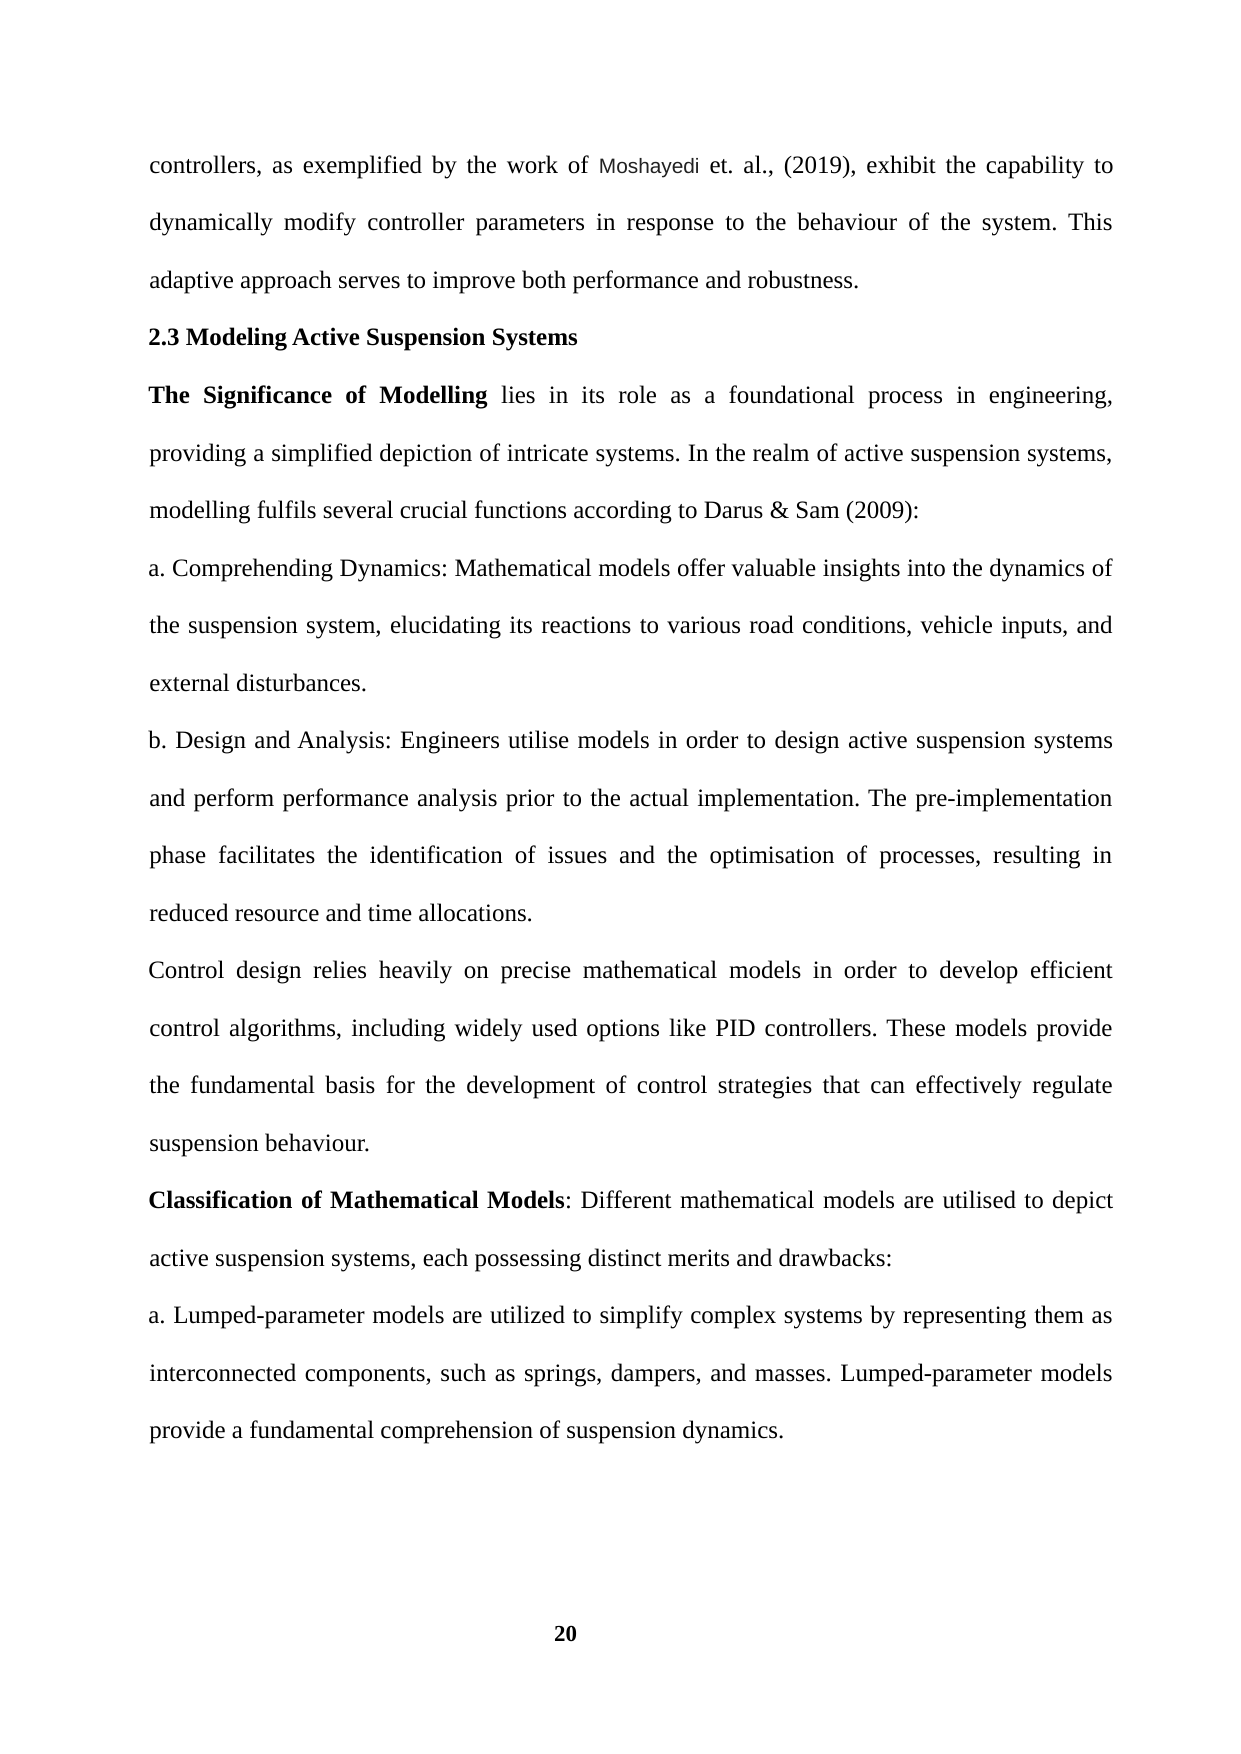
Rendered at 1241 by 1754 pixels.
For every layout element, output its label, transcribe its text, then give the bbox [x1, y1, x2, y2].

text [148, 150, 1114, 294]
text a. Lumped-parameter models are utilized to simplify complex systems by representing them as interconnected components, such as springs, dampers, and masses. Lumped-parameter models provide a fundamental comprehension of suspension dynamics. [148, 1300, 1114, 1444]
text Classification of Mathematical Models: Different mathematical models are utilised to depict active suspension systems, each possessing distinct merits and drawbacks: [148, 1185, 1114, 1272]
text b. Design and Analysis: Engineers utilise models in order to design active suspension systems and perform performance analysis prior to the actual implementation. The pre-implementation phase facilitates the identification of issues and the optimisation of processes, resulting in reduced resource and time allocations. [148, 725, 1114, 927]
text Control design relies heavily on precise mathematical models in order to develop efficient control algorithms, including widely used options like PID controllers. These models provide the fundamental basis for the development of control strategies that can effectively regulate suspension behaviour. [148, 955, 1114, 1157]
text a. Comprehending Dynamics: Mathematical models offer valuable insights into the dynamics of the suspension system, elucidating its reactions to various road conditions, vehicle inputs, and external disturbances. [148, 553, 1114, 697]
text 2.3 Modeling Active Suspension Systems [148, 322, 1114, 351]
text The Significance of Modelling lies in its role as a foundational process in engineering, providing a simplified depiction of intricate systems. In the realm of active suspension systems, modelling fulfils several crucial functions according to Darus & Sam (2009): [148, 380, 1114, 524]
